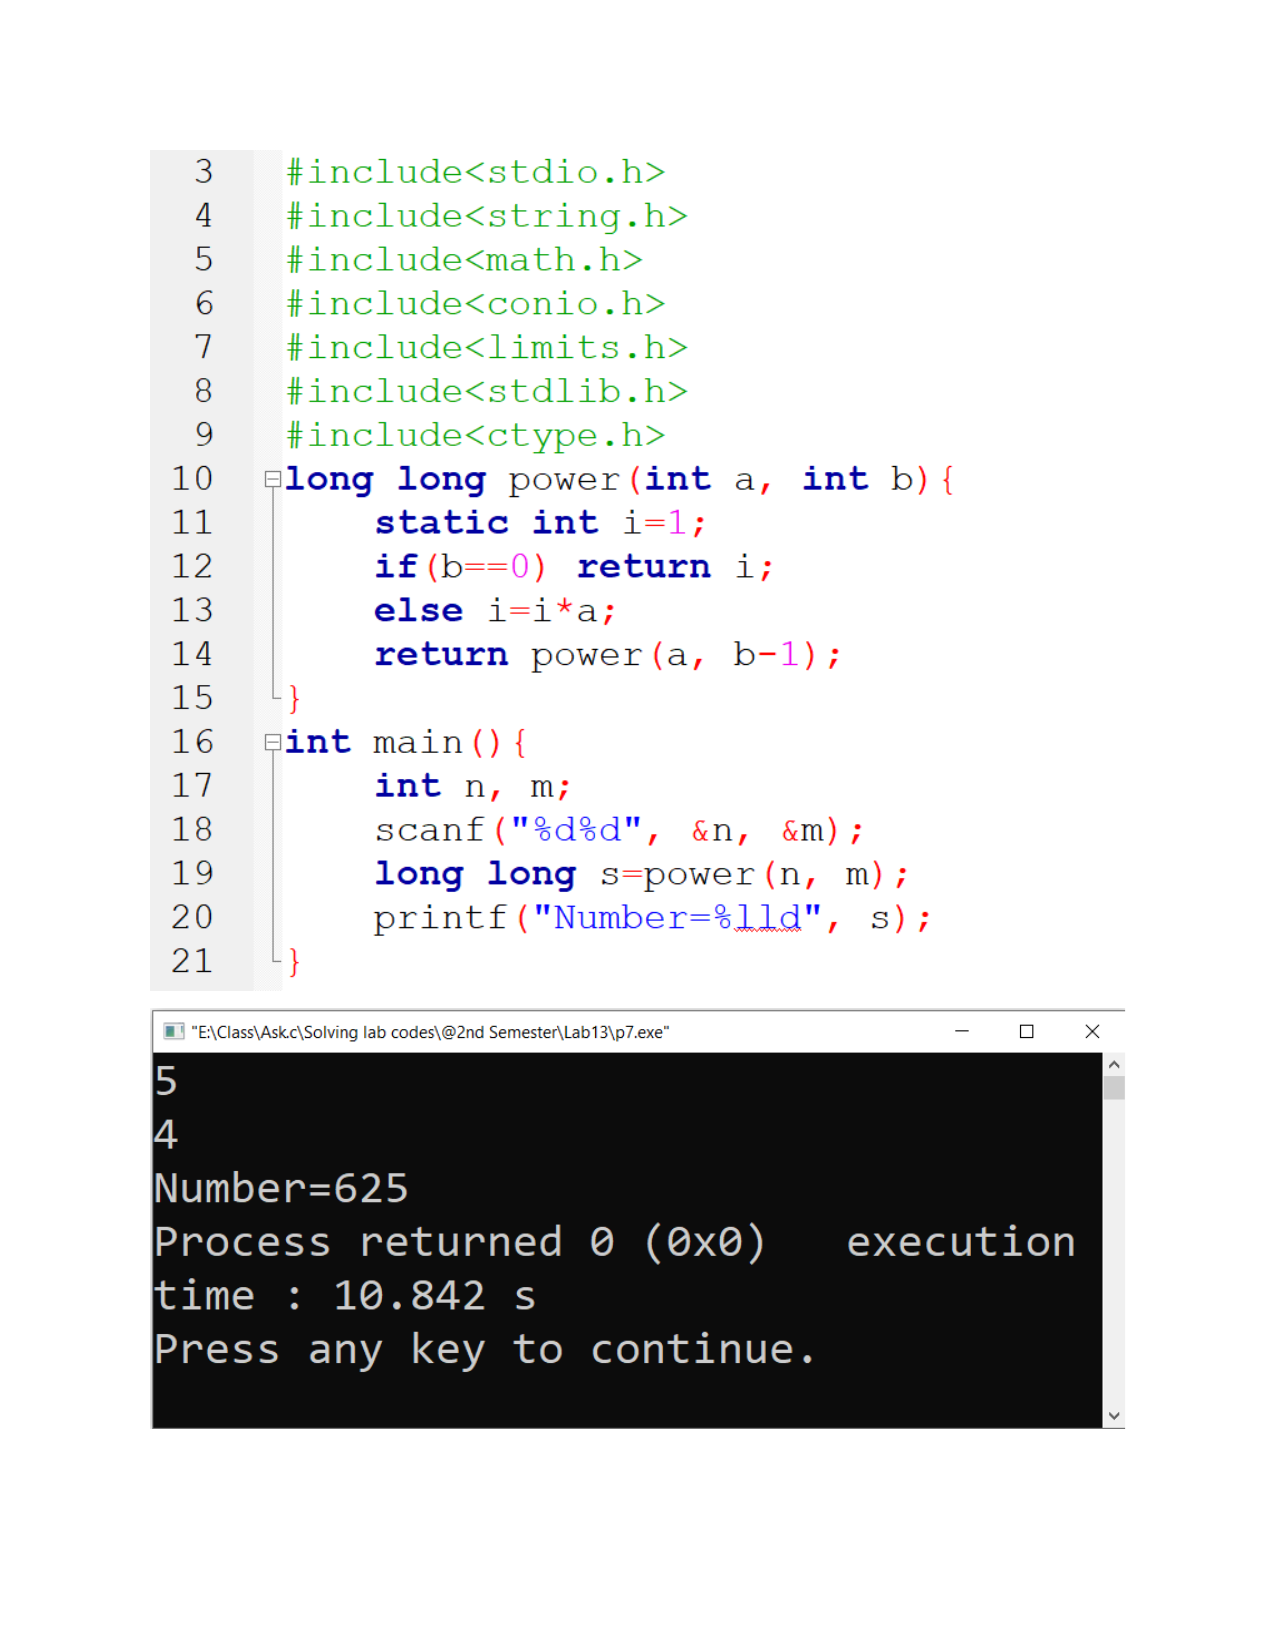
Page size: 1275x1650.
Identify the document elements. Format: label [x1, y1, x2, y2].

picture [150, 150, 964, 991]
picture [150, 1008, 1125, 1429]
